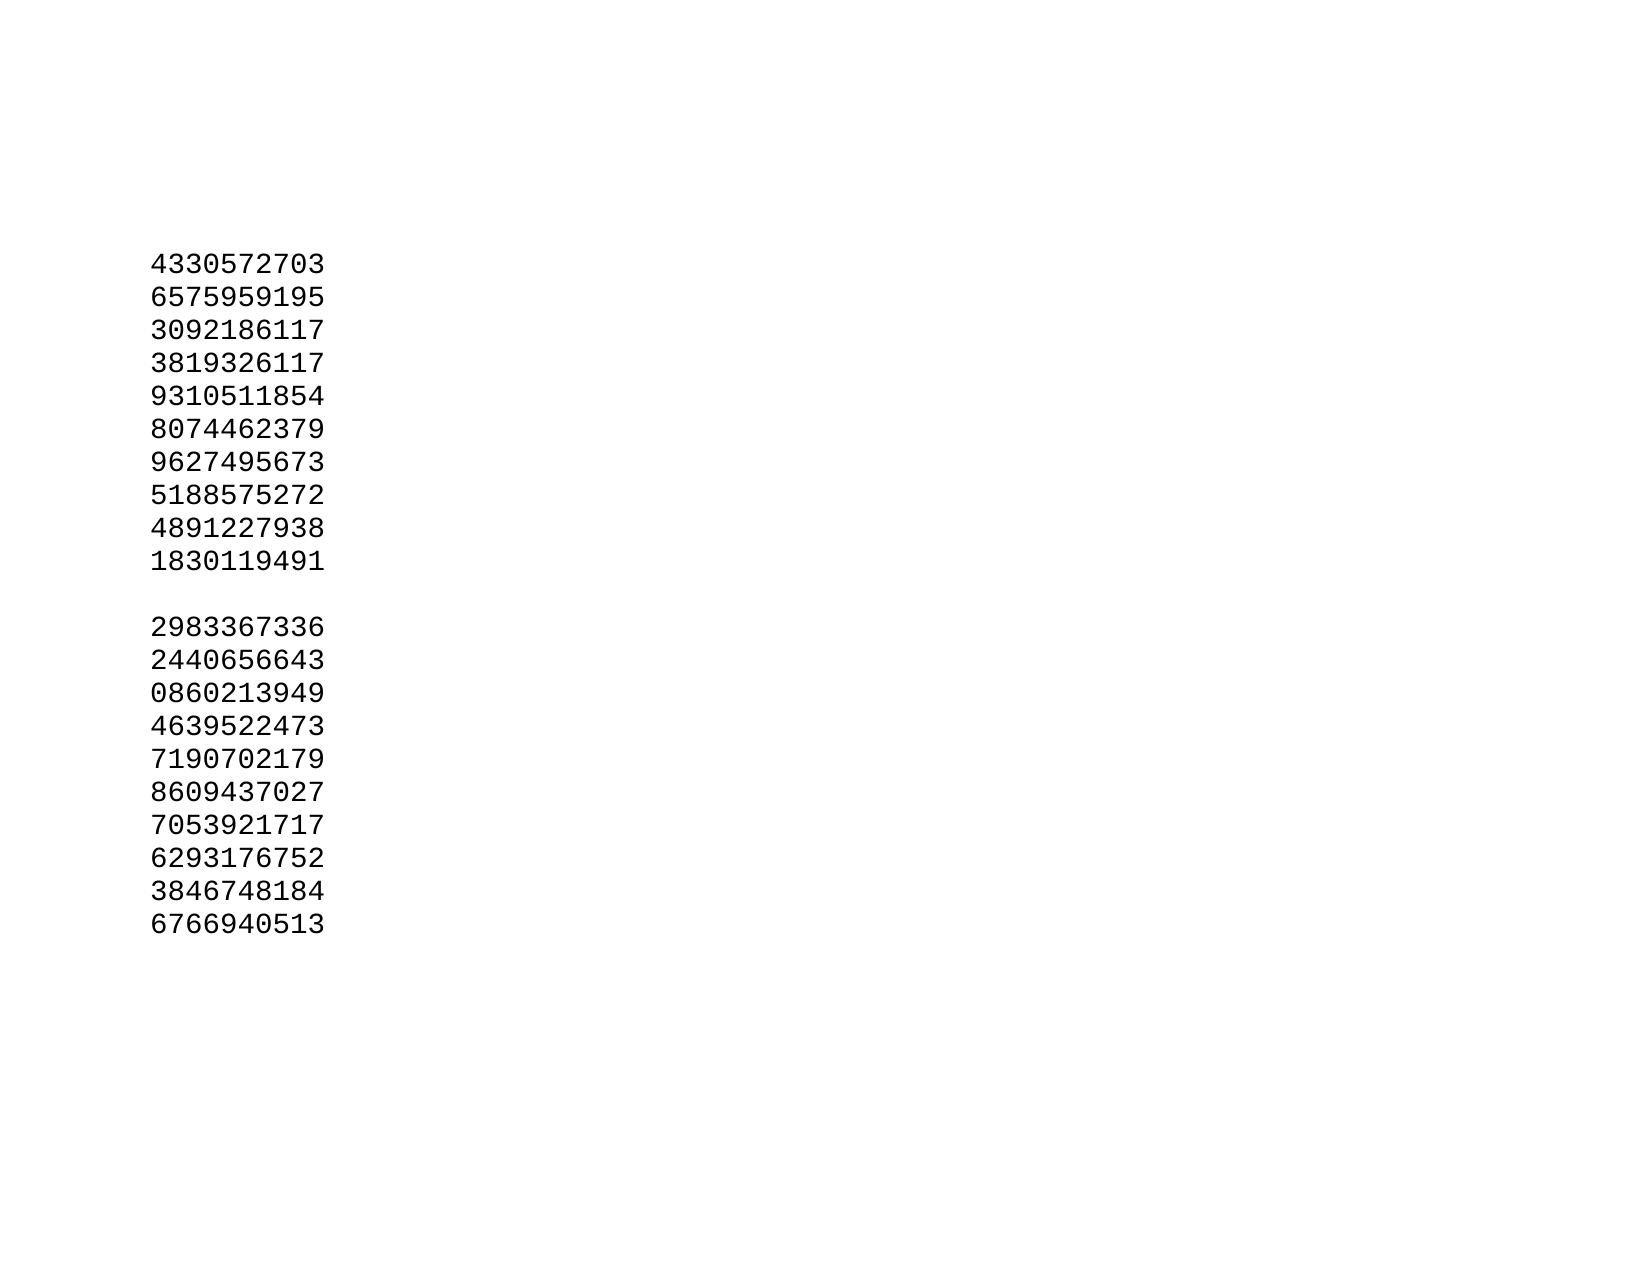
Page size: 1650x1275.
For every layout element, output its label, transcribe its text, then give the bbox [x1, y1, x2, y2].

text 3092186117 [150, 315, 1500, 348]
text 6293176752 [150, 843, 1500, 876]
text 3846748184 [150, 876, 1500, 909]
text 3819326117 [150, 348, 1500, 381]
text 1830119491 [150, 546, 1500, 579]
text 8609437027 [150, 777, 1500, 810]
text 9310511854 [150, 381, 1500, 414]
text 6575959195 [150, 282, 1500, 315]
text 5188575272 [150, 480, 1500, 513]
text 2440656643 [150, 645, 1500, 678]
text 4330572703 [150, 249, 1500, 282]
text 7053921717 [150, 810, 1500, 843]
text 7190702179 [150, 744, 1500, 777]
text 4639522473 [150, 711, 1500, 744]
text 8074462379 [150, 414, 1500, 447]
text 6766940513 [150, 909, 1500, 942]
text 9627495673 [150, 447, 1500, 480]
text 2983367336 [150, 612, 1500, 645]
text 0860213949 [150, 678, 1500, 711]
text 4891227938 [150, 513, 1500, 546]
